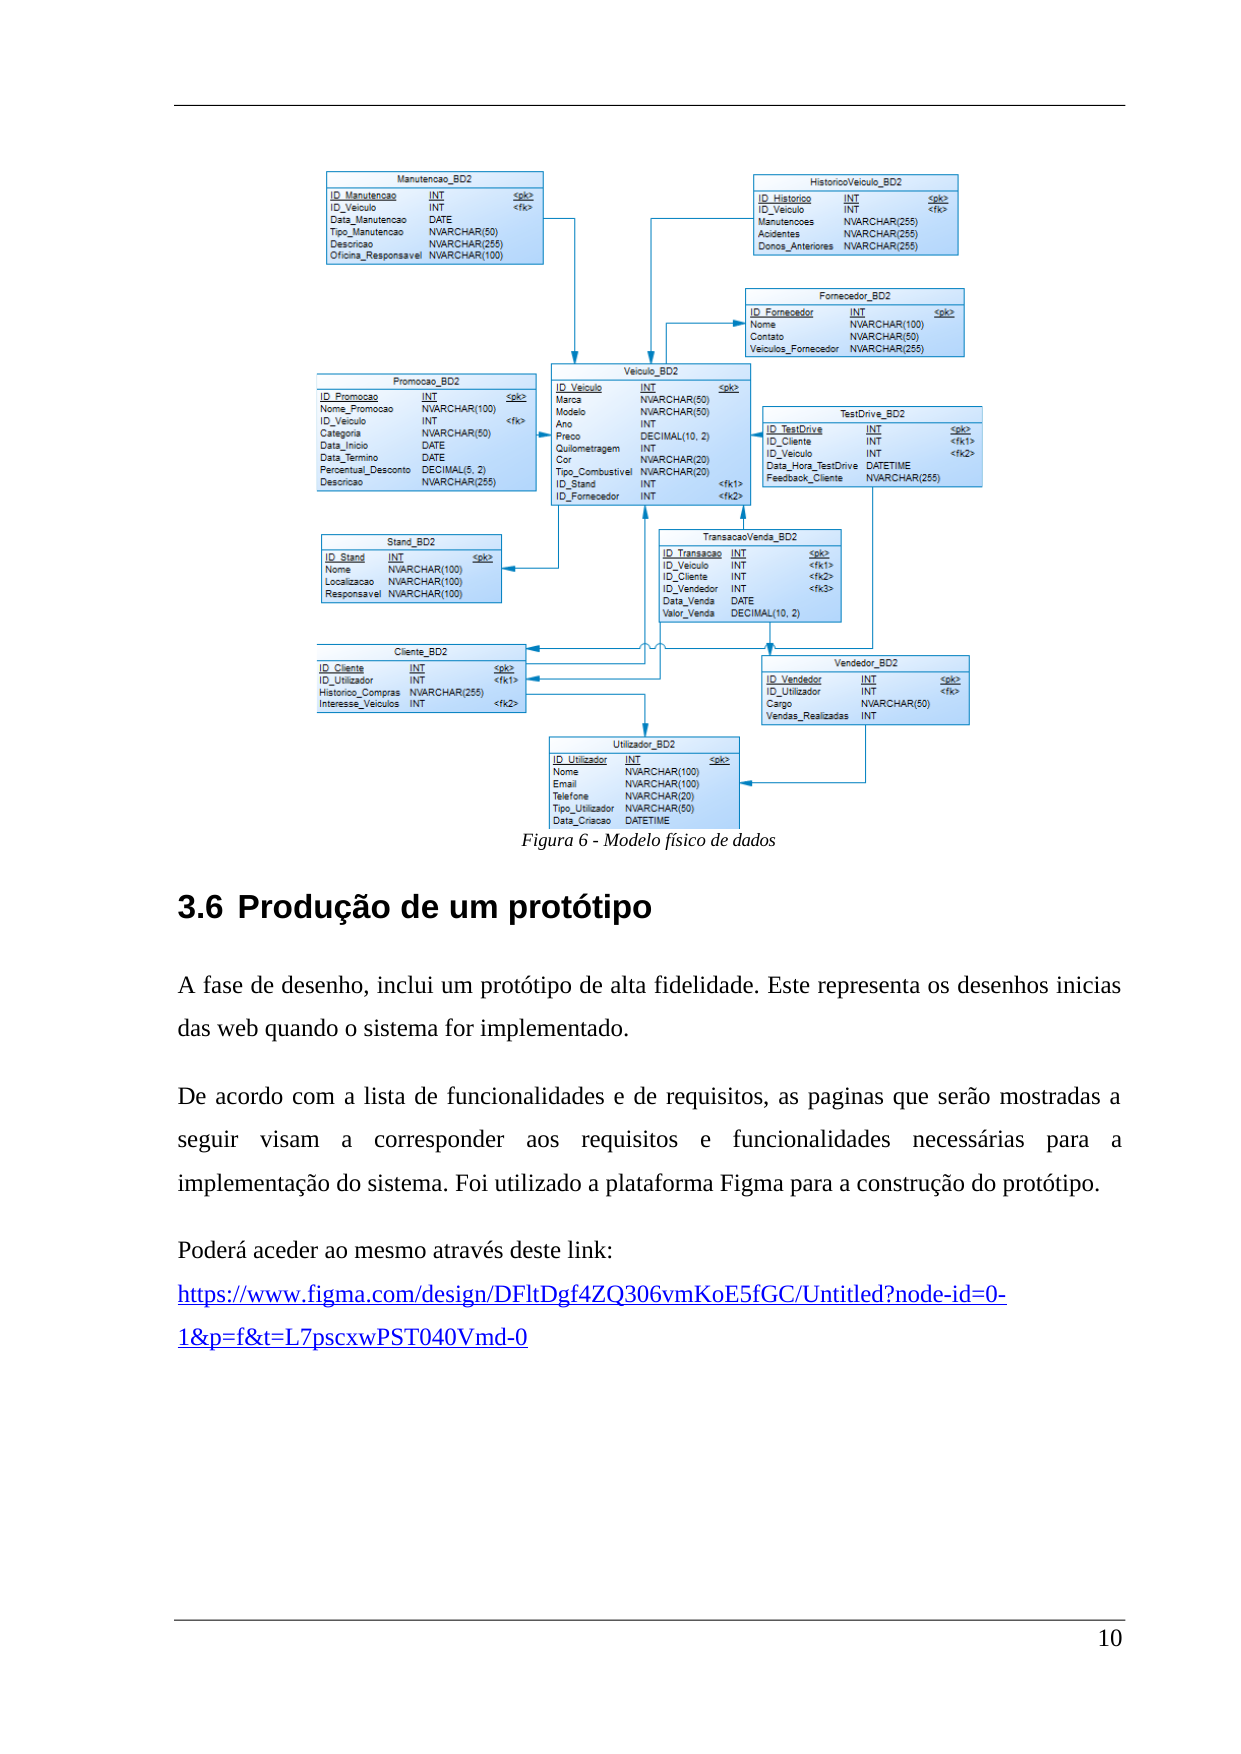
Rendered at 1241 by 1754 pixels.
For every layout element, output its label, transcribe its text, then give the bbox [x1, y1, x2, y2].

text Figura 6 - Modelo físico de dados [197, 829, 1102, 850]
picture [316, 162, 983, 829]
text Poderá aceder ao mesmo através deste link: https://www.figma.com/design/DFltDgf4ZQ306vmKoE5fGC/Untitled?node-id=0-1&p=f&t=L7pscxwPST040Vmd-0 [177, 1236, 1025, 1351]
text A fase de desenho, inclui um protótipo de alta fidelidade. Este representa os desenhos inicias das web quando o sistema for implementado. [177, 970, 1122, 1042]
subtitle Produção de um protótipo [177, 887, 1137, 926]
text De acordo com a lista de funcionalidades e de requisitos, as paginas que serão mostradas a seguir visam a corresponder aos requisitos e funcionalidades necessárias para a implementação do sistema. Foi utilizado a plataforma Figma para a construção do protótipo. [177, 1081, 1122, 1196]
